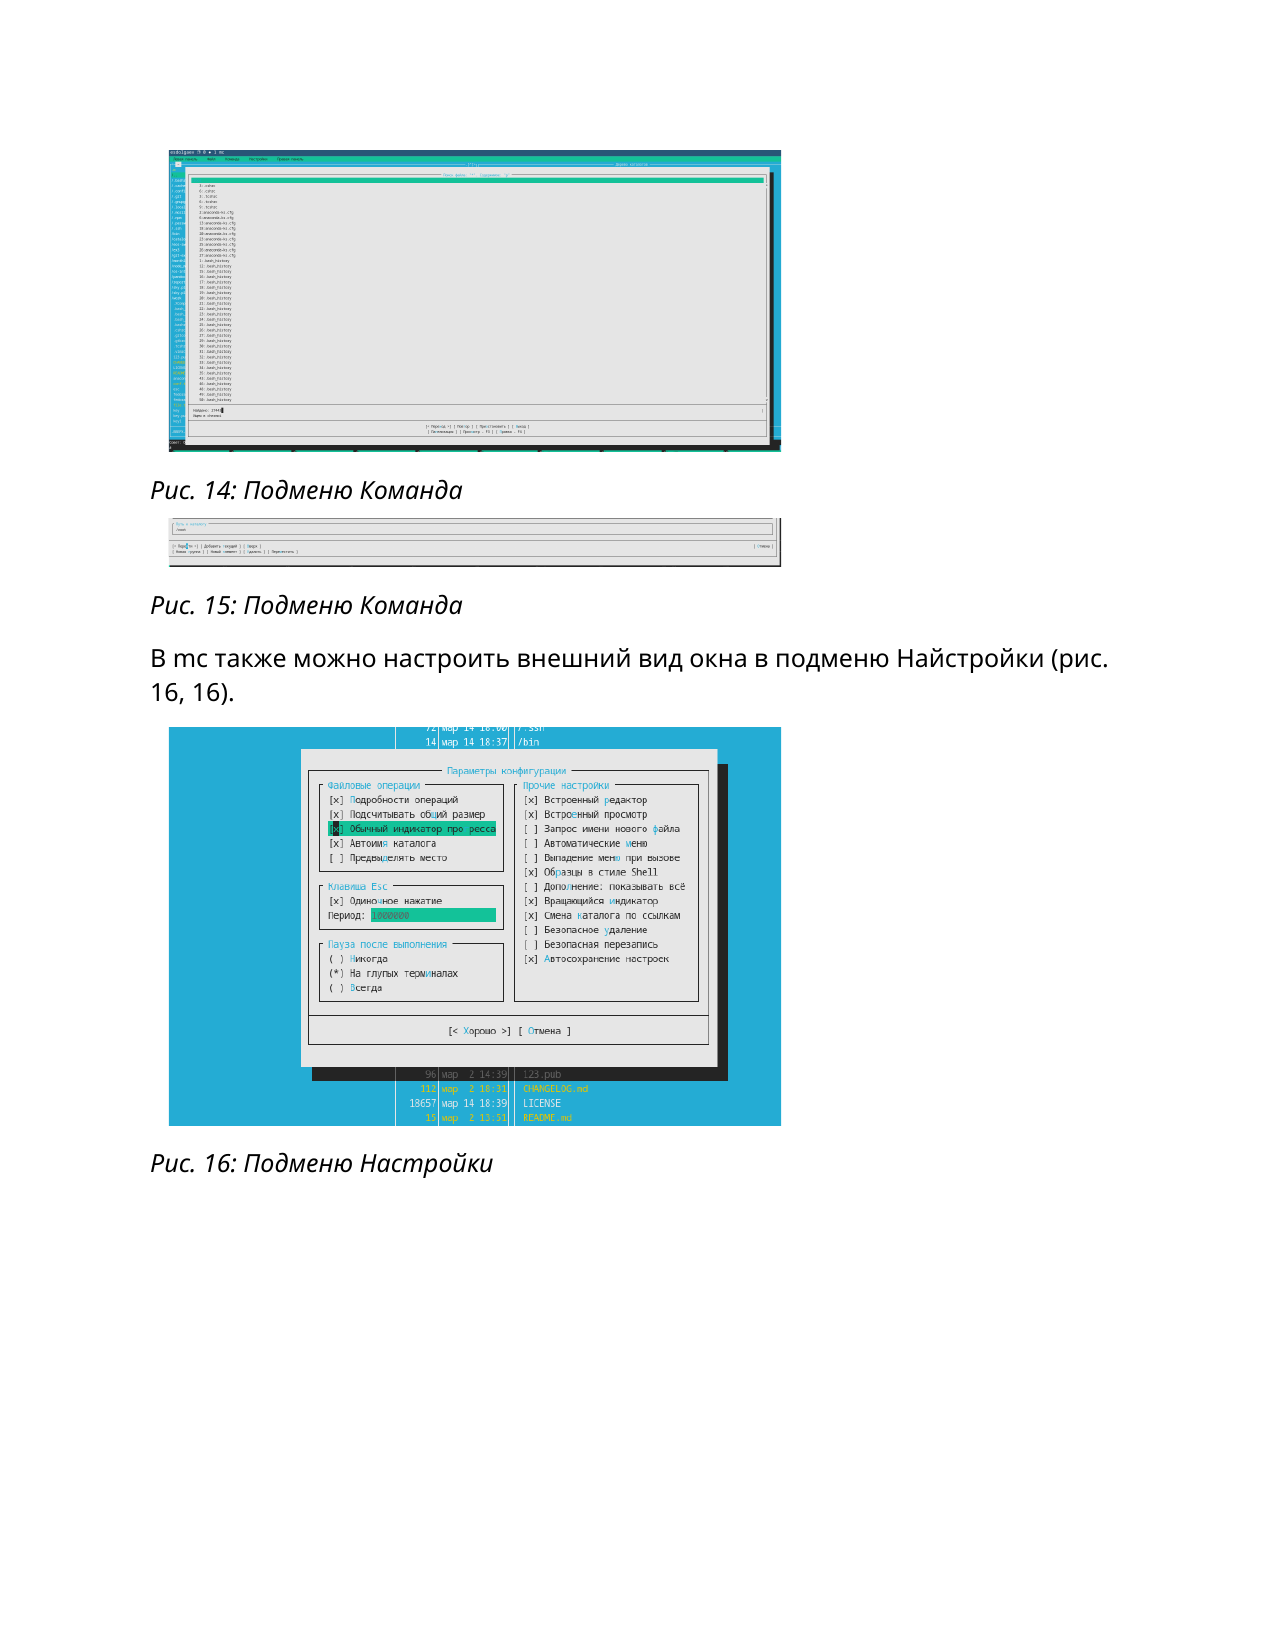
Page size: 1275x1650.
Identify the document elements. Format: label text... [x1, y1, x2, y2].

text В mc также можно настроить внешний вид окна в подменю Найстройки (рис. 16, 16). [150, 641, 1125, 709]
text Рис. 14: Подменю Команда [150, 472, 1125, 506]
text Рис. 16: Подменю Настройки [150, 1146, 1125, 1180]
text Рис. 15: Подменю Команда [150, 588, 1125, 622]
picture [168, 518, 782, 567]
picture [168, 727, 782, 1126]
picture [168, 150, 782, 452]
